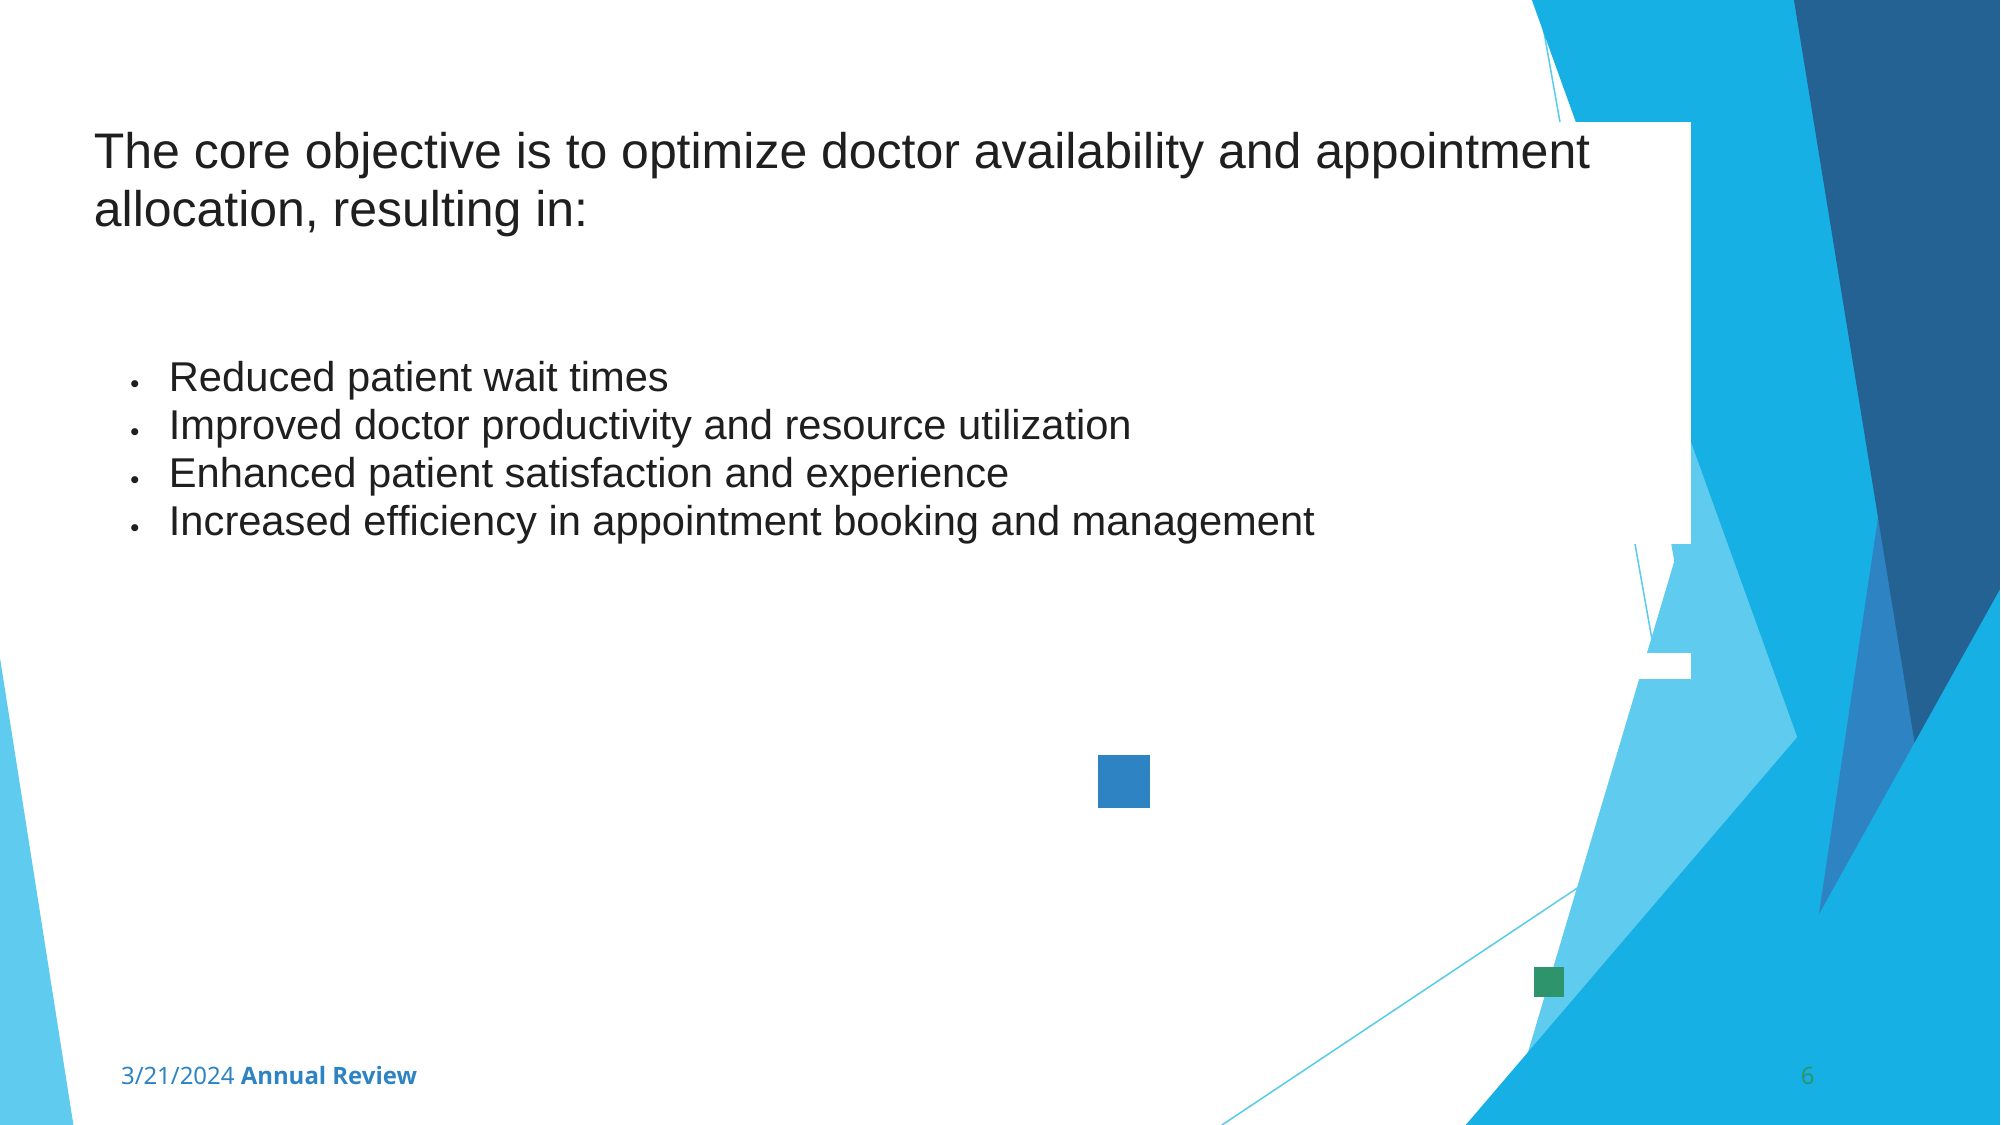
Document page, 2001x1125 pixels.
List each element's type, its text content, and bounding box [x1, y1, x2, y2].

list Reduced patient wait times [131, 353, 1691, 401]
list Enhanced patient satisfaction and experience [131, 448, 1691, 496]
text The core objective is to optimize doctor availability and appointment allocation, resulting in: [94, 122, 1691, 237]
list Increased efficiency in appointment booking and management [131, 496, 1691, 544]
list Improved doctor productivity and resource utilization [131, 401, 1691, 448]
